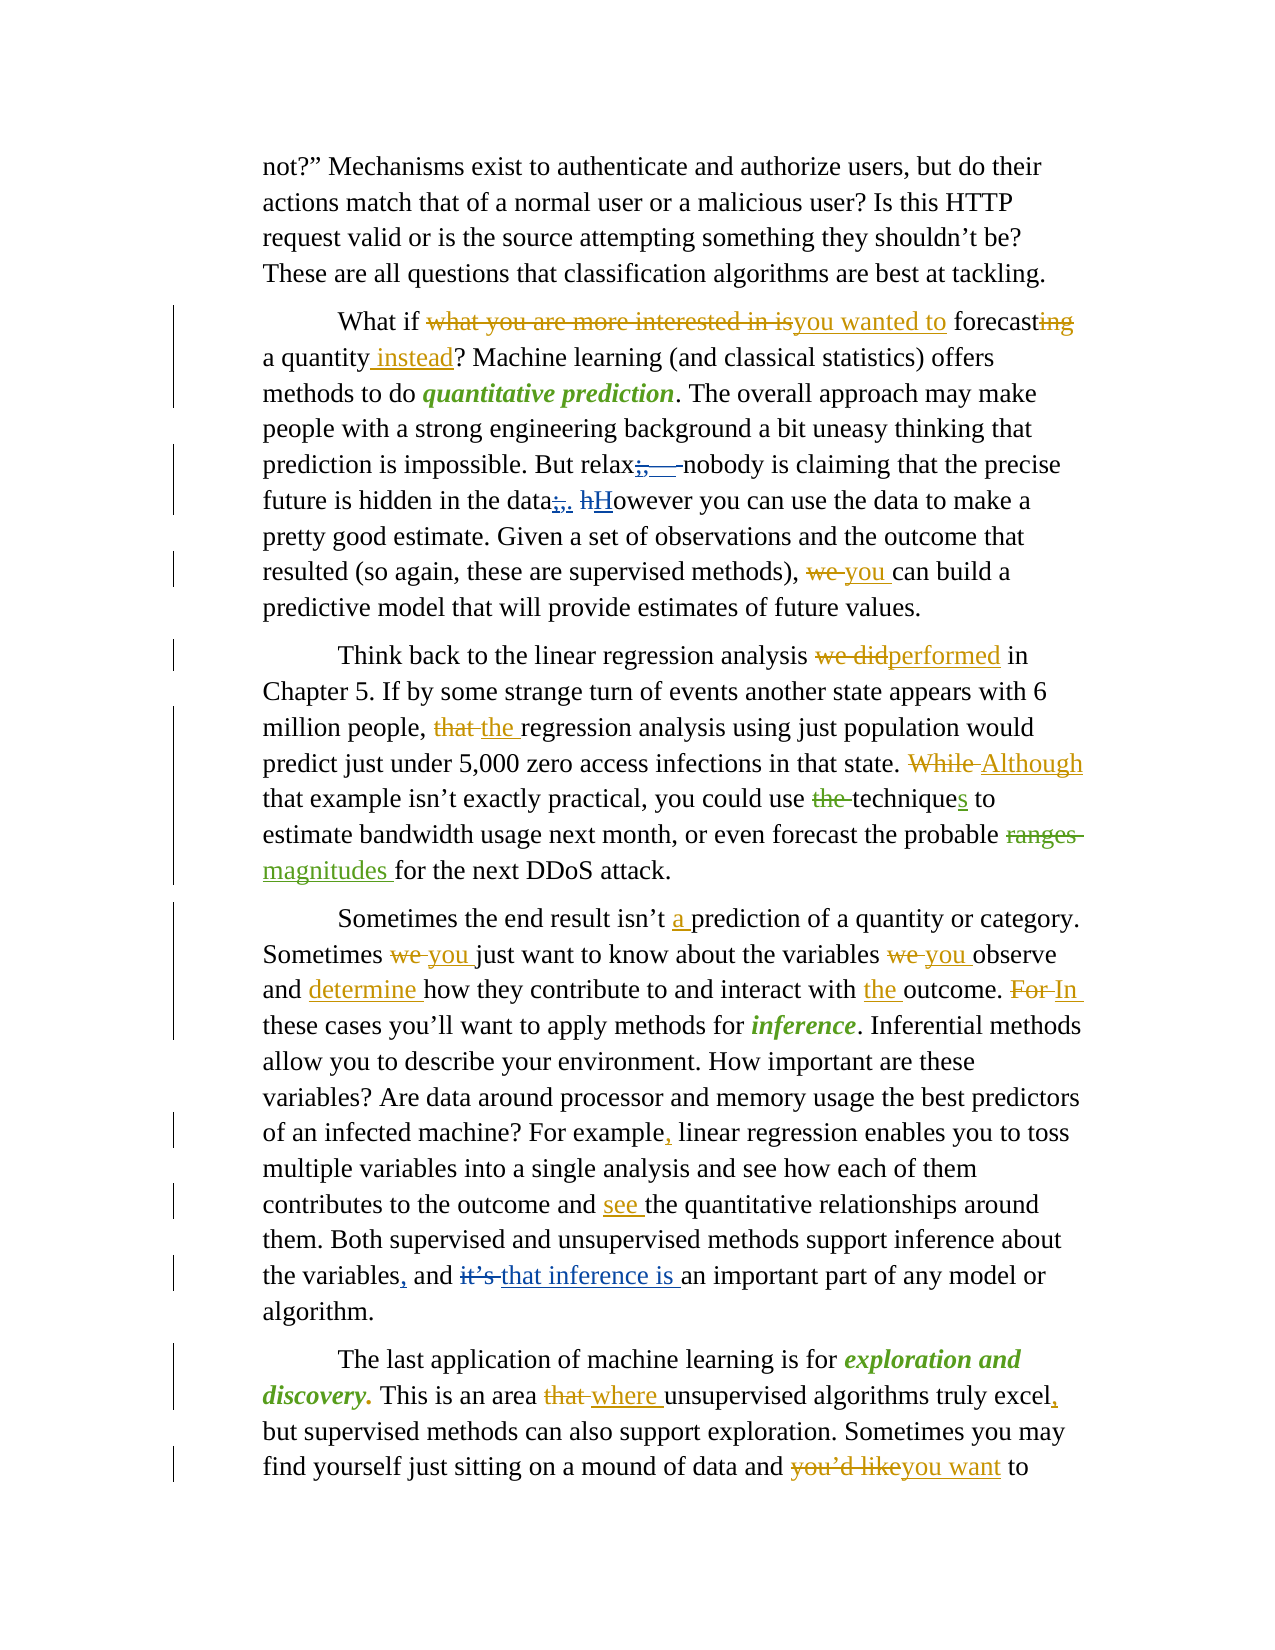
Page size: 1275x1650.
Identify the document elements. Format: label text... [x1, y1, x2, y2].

text What if forecast a quantity? Machine learning (and classical statistics) offers methods to do quantitative prediction. The overall approach may make people with a strong engineering background a bit uneasy thinking that prediction is impossible. But relaxnobody is claiming that the precise future is hidden in the data owever you can use the data to make a pretty good estimate. Given a set of observations and the outcome that resulted (so again, these are supervised methods), can build a predictive model that will provide estimates of future values. [262, 305, 1087, 622]
text Sometimes the end result isn’t prediction of a quantity or category. Sometimes just want to know about the variables observe and how they contribute to and interact with outcome. these cases you’ll want to apply methods for inference. Inferential methods allow you to describe your environment. How important are these variables? Are data around processor and memory usage the best predictors of an infected machine? For example linear regression enables you to toss multiple variables into a single analysis and see how each of them contributes to the outcome and the quantitative relationships around them. Both supervised and unsupervised methods support inference about the variables and an important part of any model or algorithm. [262, 902, 1087, 1326]
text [262, 150, 1087, 288]
text Think back to the linear regression analysis in Chapter 5. If by some strange turn of events another state appears with 6 million people, regression analysis using just population would predict just under 5,000 zero access infections in that state. that example isn’t exactly practical, you could use technique to estimate bandwidth usage next month, or even forecast the probable for the next DDoS attack. [262, 639, 1087, 885]
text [262, 1343, 1087, 1482]
